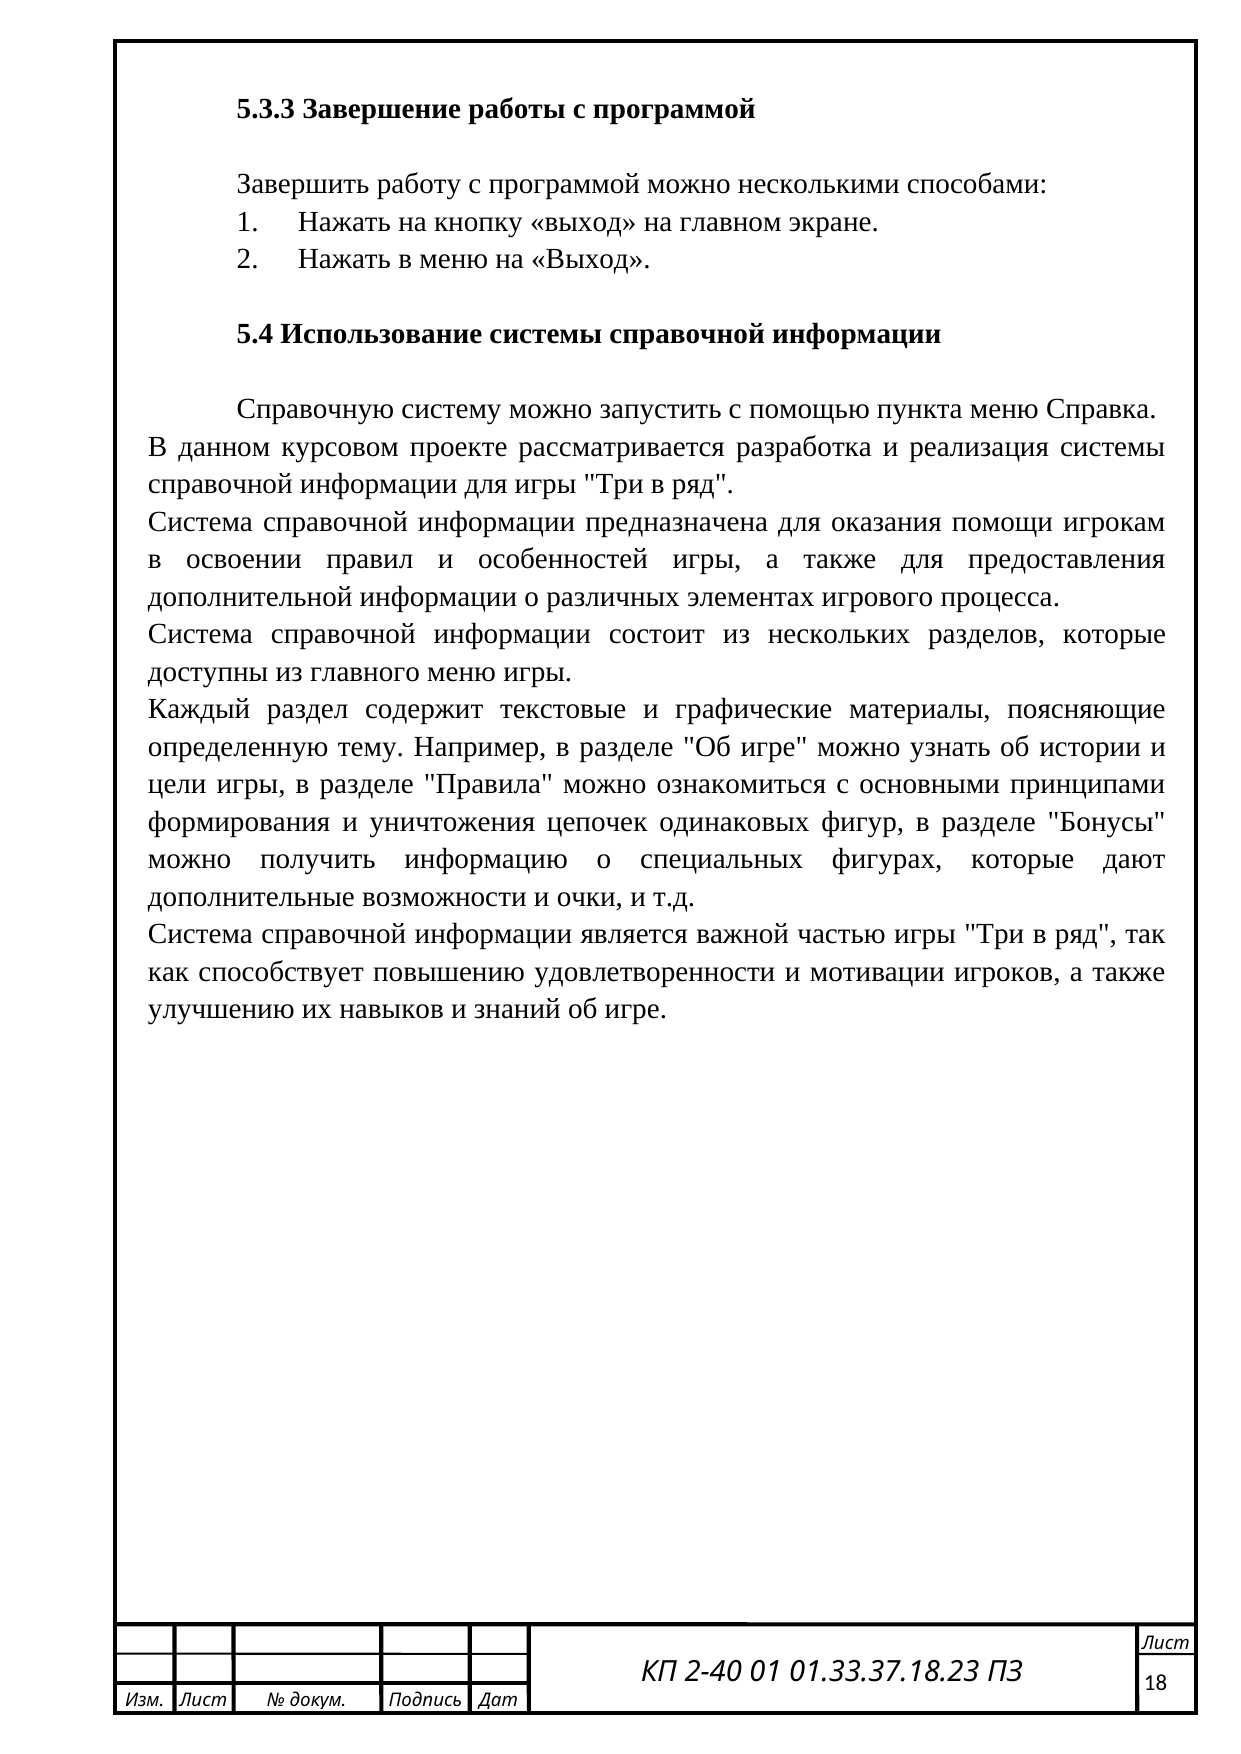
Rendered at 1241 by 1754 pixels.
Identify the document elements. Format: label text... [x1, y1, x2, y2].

text 5.3.3 Завершение работы с программой [148, 89, 1167, 126]
list 5.4 Использование системы справочной информации [148, 314, 1167, 351]
list Каждый раздел содержит текстовые и графические материалы, поясняющие определенную тему. Например, в разделе "Об игре" можно узнать об истории и цели игры, в разделе "Правила" можно ознакомиться с основными принципами формирования и уничтожения цепочек одинаковых фигур, в разделе "Бонусы" можно получить информацию о специальных фигурах, которые дают дополнительные возможности и очки, и т.д. [148, 689, 1167, 914]
list Справочную систему можно запустить с помощью пункта меню Справка. [148, 389, 1167, 426]
list Система справочной информации состоит из нескольких разделов, которые доступны из главного меню игры. [148, 614, 1167, 689]
list В данном курсовом проекте рассматривается разработка и реализация системы справочной информации для игры "Три в ряд". [148, 426, 1167, 501]
list Система справочной информации предназначена для оказания помощи игрокам в освоении правил и особенностей игры, а также для предоставления дополнительной информации о различных элементах игрового процесса. [148, 501, 1167, 614]
text Завершить работу с программой можно несколькими способами: [148, 164, 1167, 201]
list Система справочной информации является важной частью игры "Три в ряд", так как способствует повышению удовлетворенности и мотивации игроков, а также улучшению их навыков и знаний об игре. [148, 914, 1167, 1026]
list Нажать в меню на «Выход». [148, 239, 1167, 276]
list Нажать на кнопку «выход» на главном экране. [148, 201, 1167, 239]
